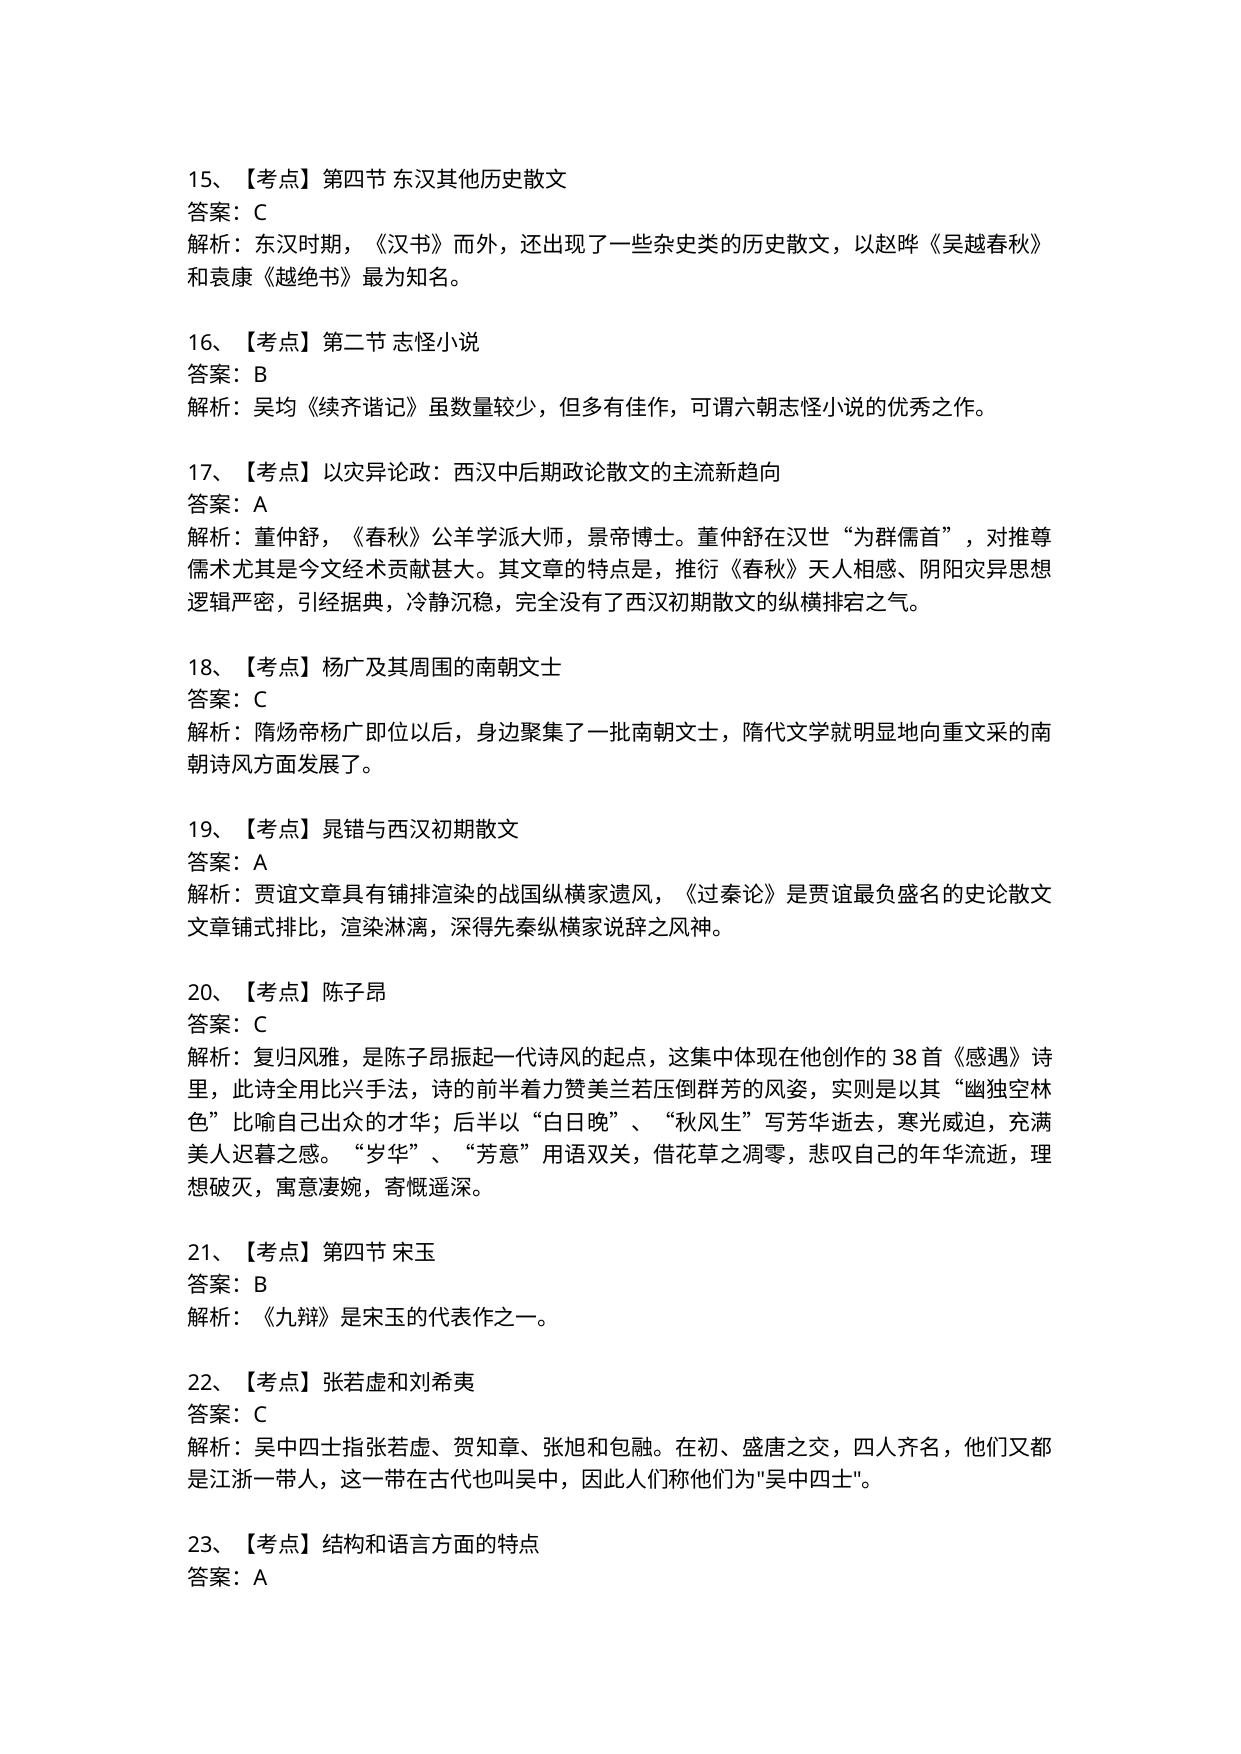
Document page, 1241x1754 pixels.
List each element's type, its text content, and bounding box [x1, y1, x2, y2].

text 17、【考点】以灾异论政：西汉中后期政论散文的主流新趋向 [187, 454, 1053, 487]
text 23、【考点】结构和语言方面的特点 [187, 1527, 1053, 1559]
text 答案：A [187, 844, 1053, 877]
text 解析：东汉时期，《汉书》而外，还出现了一些杂史类的历史散文，以赵晔《吴越春秋》和袁康《越绝书》最为知名。 [187, 227, 1053, 292]
text 15、【考点】第四节 东汉其他历史散文 [187, 162, 1053, 194]
text 解析：董仲舒，《春秋》公羊学派大师，景帝博士。董仲舒在汉世“为群儒首”，对推尊儒术尤其是今文经术贡献甚大。其文章的特点是，推衍《春秋》天人相感、阴阳灾异思想，逻辑严密，引经据典，冷静沉稳，完全没有了西汉初期散文的纵横排宕之气。 [187, 519, 1053, 617]
text 答案：C [187, 1007, 1053, 1039]
text 18、【考点】杨广及其周围的南朝文士 [187, 649, 1053, 682]
text 答案：C [187, 682, 1053, 714]
text 16、【考点】第二节 志怪小说 [187, 324, 1053, 357]
text 解析：吴均《续齐谐记》虽数量较少，但多有佳作，可谓六朝志怪小说的优秀之作。 [187, 389, 1053, 422]
text 答案：A [187, 1559, 1053, 1592]
text 解析：隋炀帝杨广即位以后，身边聚集了一批南朝文士，隋代文学就明显地向重文采的南朝诗风方面发展了。 [187, 714, 1053, 779]
text 22、【考点】张若虚和刘希夷 [187, 1364, 1053, 1397]
text 答案：B [187, 1267, 1053, 1299]
text 答案：C [187, 194, 1053, 227]
text 解析：贾谊文章具有铺排渲染的战国纵横家遗风，《过秦论》是贾谊最负盛名的史论散文。文章铺式排比，渲染淋漓，深得先秦纵横家说辞之风神。 [187, 877, 1053, 942]
text 答案：A [187, 487, 1053, 519]
text 答案：B [187, 357, 1053, 389]
text 19、【考点】晁错与西汉初期散文 [187, 812, 1053, 844]
text 解析：《九辩》是宋玉的代表作之一。 [187, 1299, 1053, 1332]
text 20、【考点】陈子昂 [187, 974, 1053, 1007]
text 21、【考点】第四节 宋玉 [187, 1234, 1053, 1267]
text 解析：吴中四士指张若虚、贺知章、张旭和包融。在初、盛唐之交，四人齐名，他们又都是江浙一带人，这一带在古代也叫吴中，因此人们称他们为"吴中四士"。 [187, 1429, 1053, 1494]
text 答案：C [187, 1397, 1053, 1429]
text 解析：复归风雅，是陈子昂振起一代诗风的起点，这集中体现在他创作的38首《感遇》诗里，此诗全用比兴手法，诗的前半着力赞美兰若压倒群芳的风姿，实则是以其“幽独空林色”比喻自己出众的才华；后半以“白日晚”、“秋风生”写芳华逝去，寒光威迫，充满美人迟暮之感。“岁华”、“芳意”用语双关，借花草之凋零，悲叹自己的年华流逝，理想破灭，寓意凄婉，寄慨遥深。 [187, 1039, 1053, 1202]
